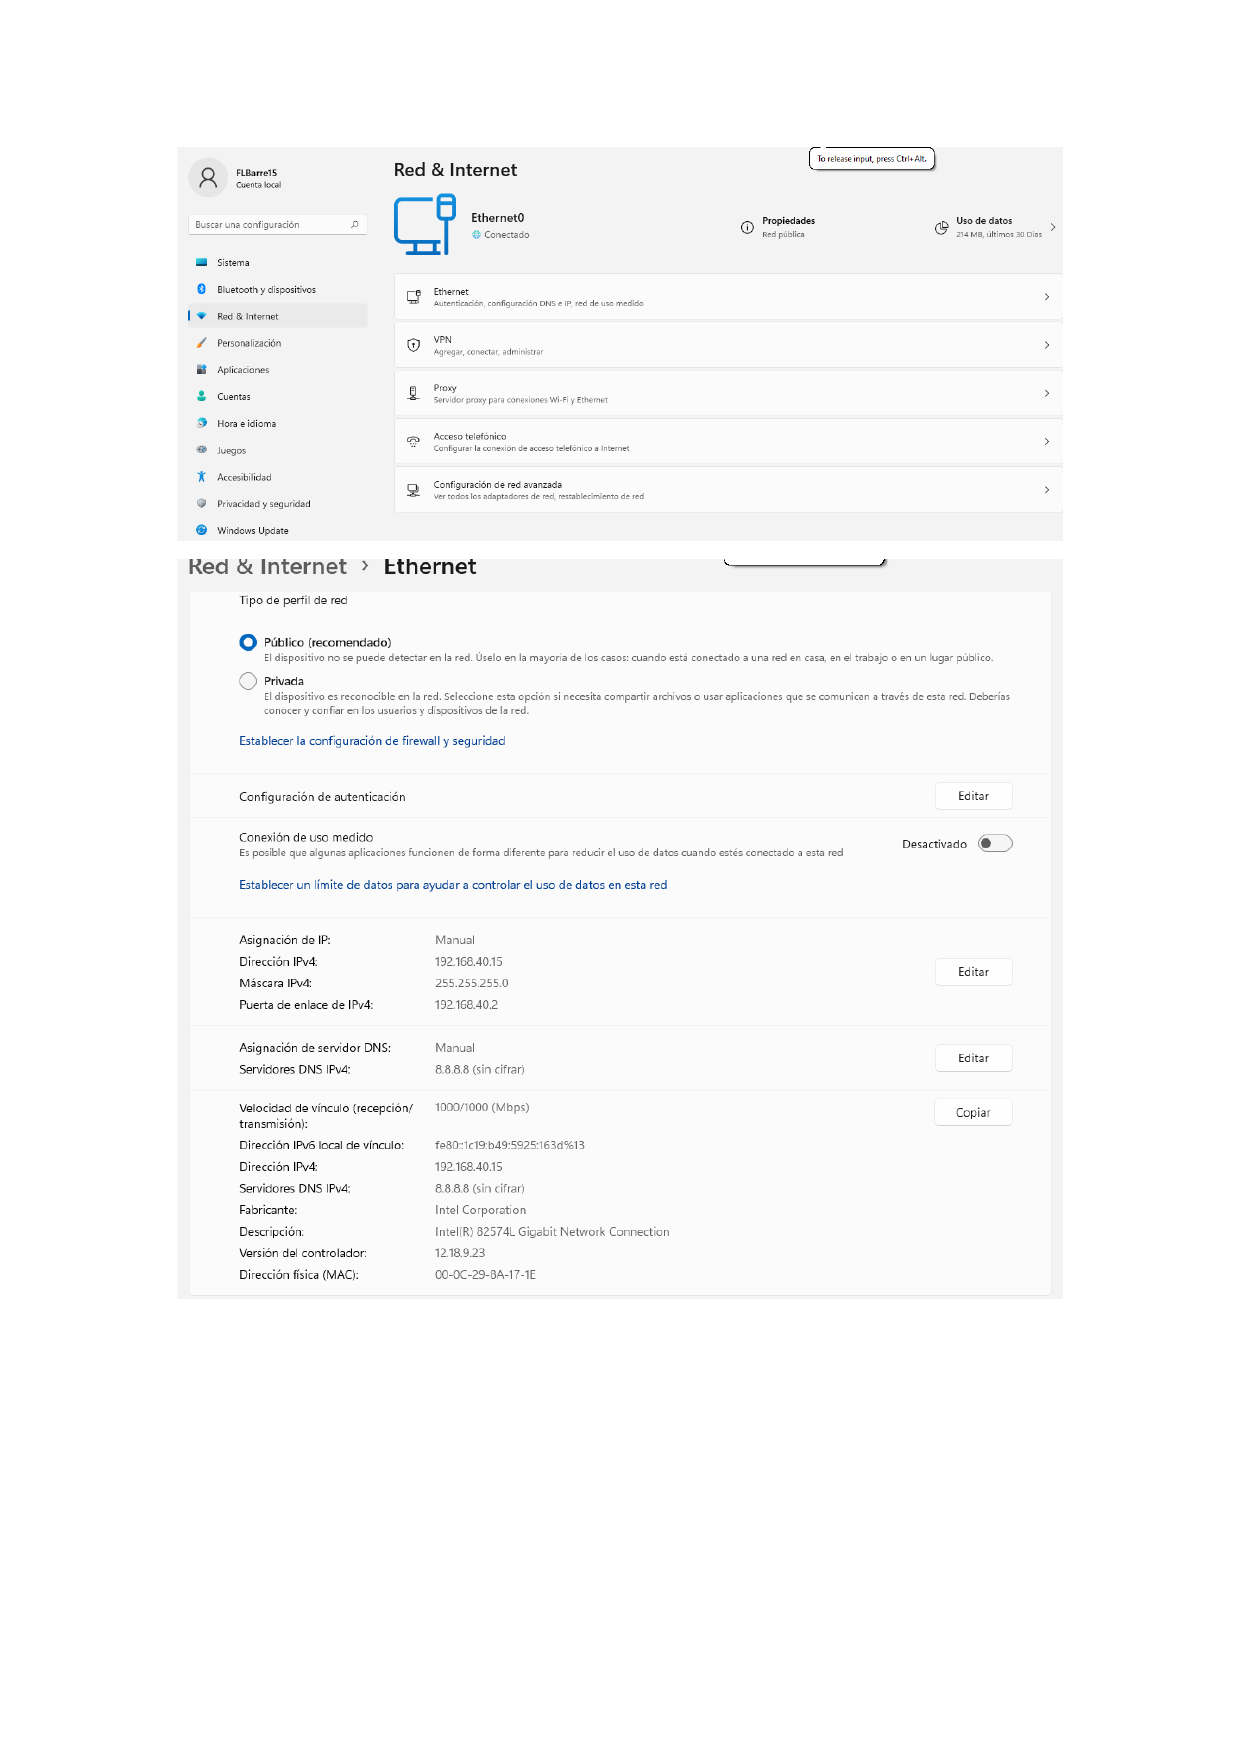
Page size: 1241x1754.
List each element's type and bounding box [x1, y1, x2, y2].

picture [177, 147, 1063, 541]
picture [177, 559, 1063, 1299]
